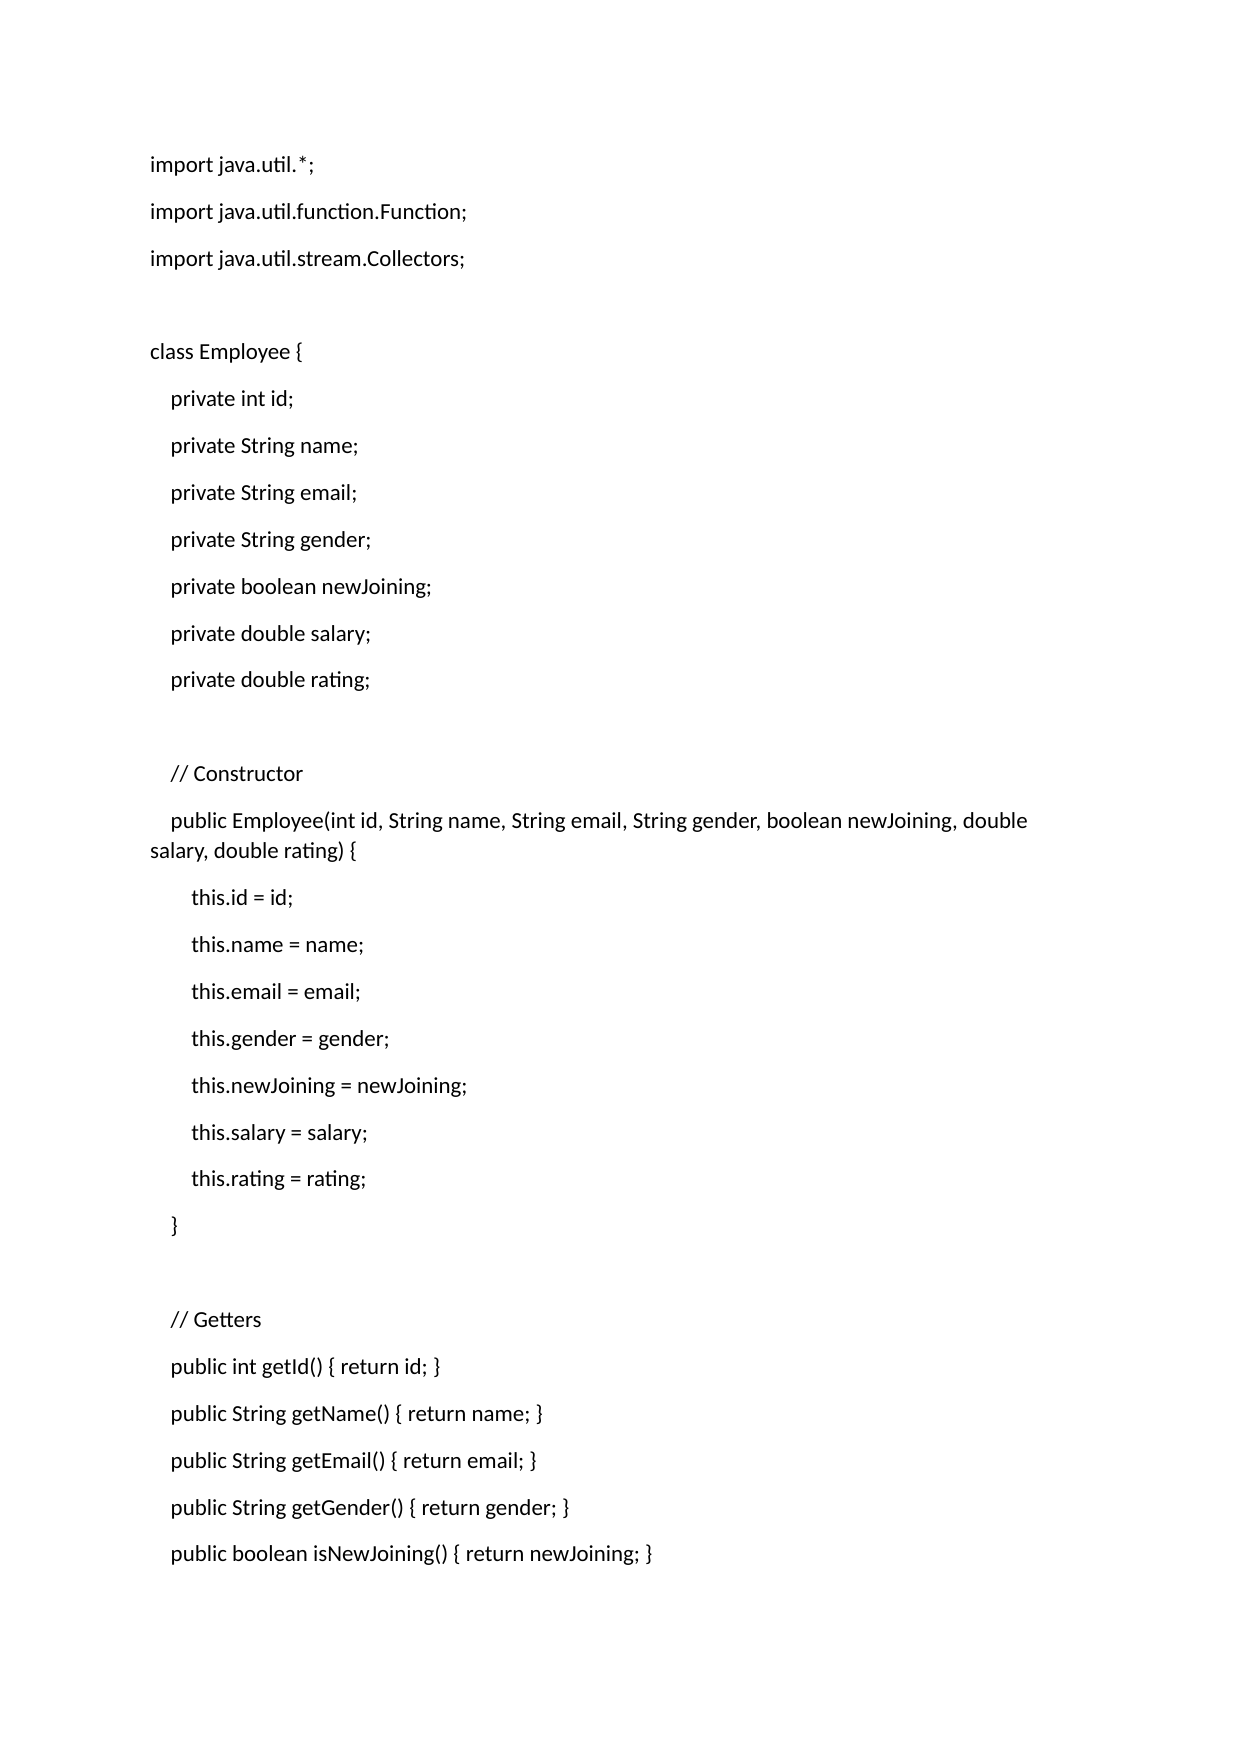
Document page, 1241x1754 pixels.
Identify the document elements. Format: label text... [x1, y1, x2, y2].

text import java.util.*; [150, 150, 1090, 178]
text this.gender = gender; [150, 1024, 1090, 1052]
text public boolean isNewJoining() { return newJoining; } [150, 1539, 1090, 1568]
text public String getEmail() { return email; } [150, 1446, 1090, 1474]
text public String getName() { return name; } [150, 1399, 1090, 1427]
text this.newJoining = newJoining; [150, 1071, 1090, 1099]
text private String email; [150, 478, 1090, 506]
text private int id; [150, 384, 1090, 412]
text this.name = name; [150, 930, 1090, 958]
text public Employee(int id, String name, String email, String gender, boolean newJoining, double salary, double rating) { [150, 806, 1090, 864]
text private String name; [150, 431, 1090, 459]
text this.rating = rating; [150, 1164, 1090, 1193]
text // Constructor [150, 759, 1090, 787]
text class Employee { [150, 337, 1090, 366]
text private double rating; [150, 666, 1090, 694]
text this.id = id; [150, 883, 1090, 911]
text import java.util.stream.Collectors; [150, 244, 1090, 272]
text } [150, 1211, 1090, 1239]
text this.email = email; [150, 977, 1090, 1005]
text private double salary; [150, 619, 1090, 647]
text this.salary = salary; [150, 1118, 1090, 1146]
text // Getters [150, 1305, 1090, 1333]
text private String gender; [150, 525, 1090, 553]
text import java.util.function.Function; [150, 197, 1090, 225]
text public String getGender() { return gender; } [150, 1493, 1090, 1521]
text private boolean newJoining; [150, 572, 1090, 600]
text public int getId() { return id; } [150, 1352, 1090, 1380]
